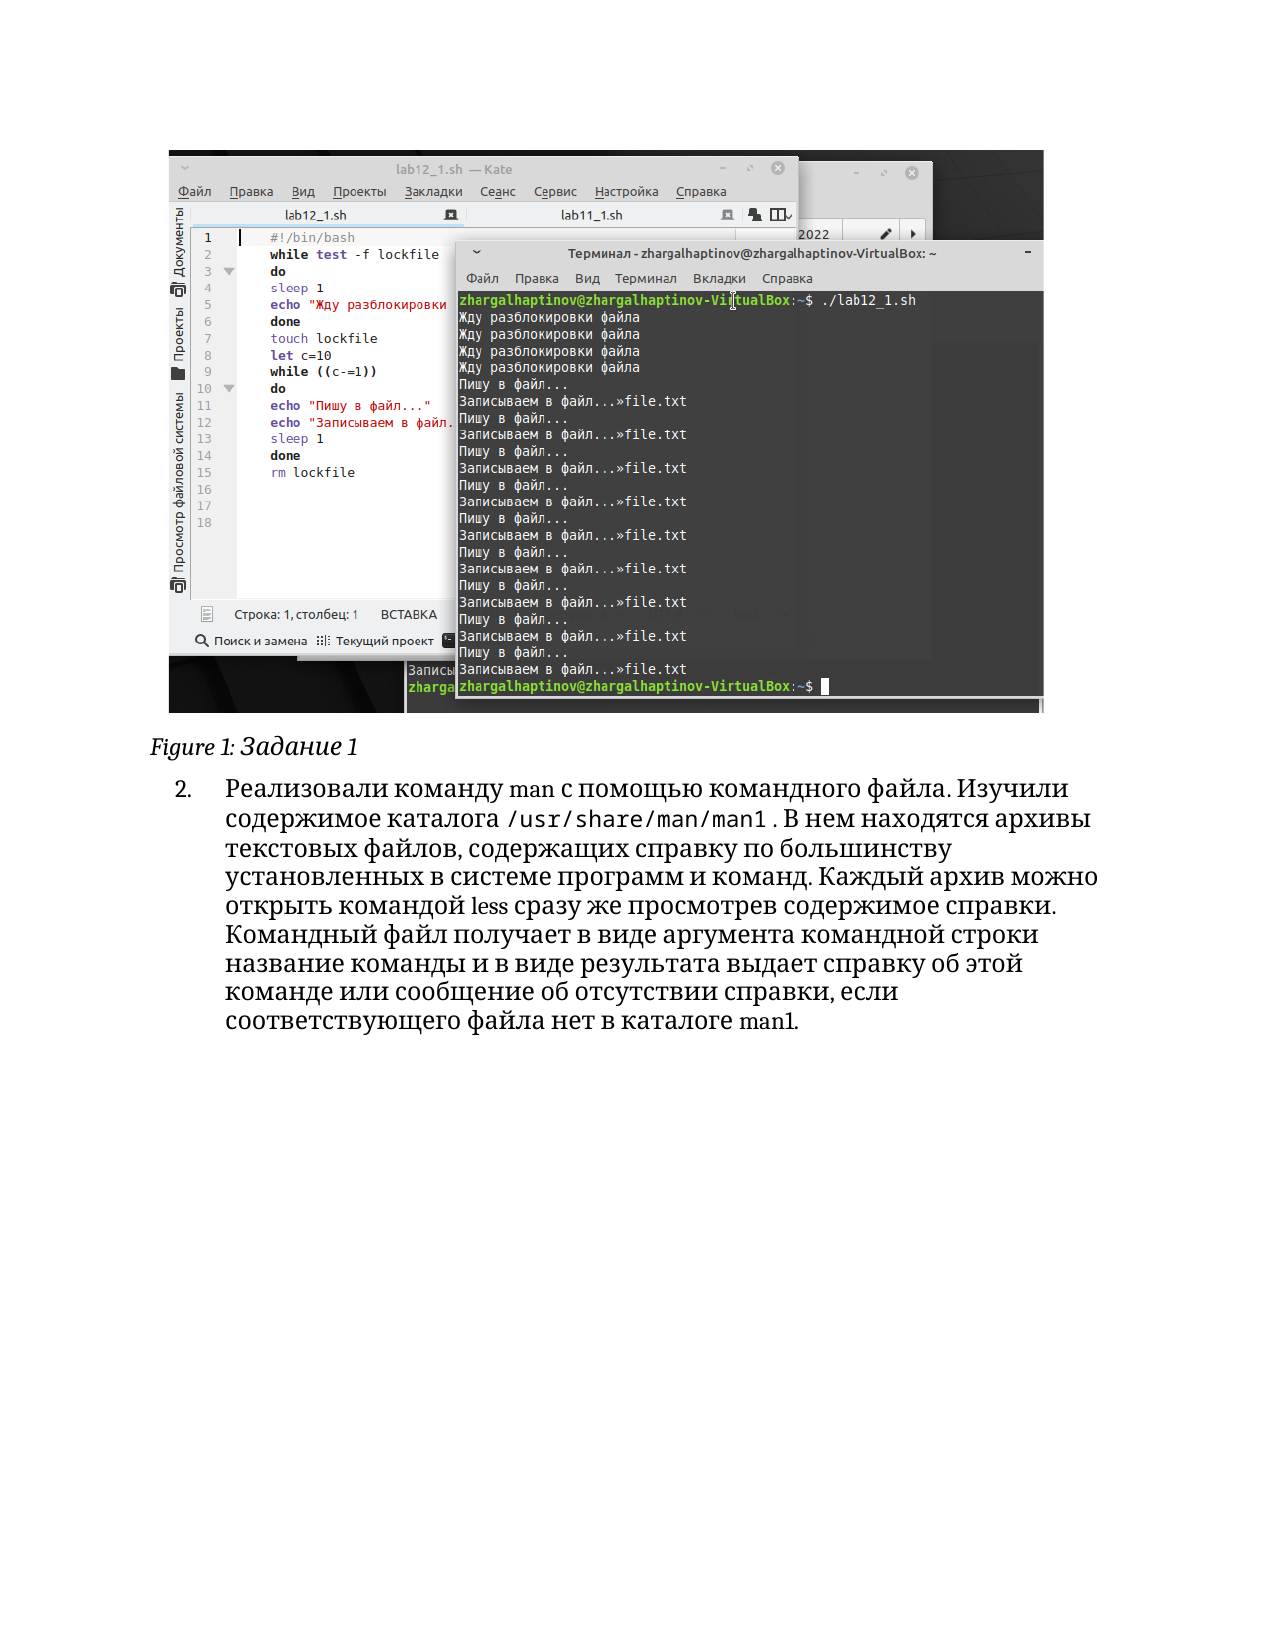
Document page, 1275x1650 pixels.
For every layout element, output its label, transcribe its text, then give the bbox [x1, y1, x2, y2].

text Figure 1: Задание 1 [150, 733, 1125, 762]
picture [168, 150, 1044, 713]
list Реализовали команду man с помощью командного файла. Изучили содержимое каталога /usr/share/man/man1 . В нем находятся архивы текстовых файлов, содержащих справку по большинству установленных в системе программ и команд. Каждый архив можно открыть командой less сразу же просмотрев содержимое справки. Командный файл получает в виде аргумента командной строки название команды и в виде результата выдает справку об этой команде или сообщение об отсутствии справки, если соответствующего файла нет в каталоге man1. [175, 774, 1125, 1036]
